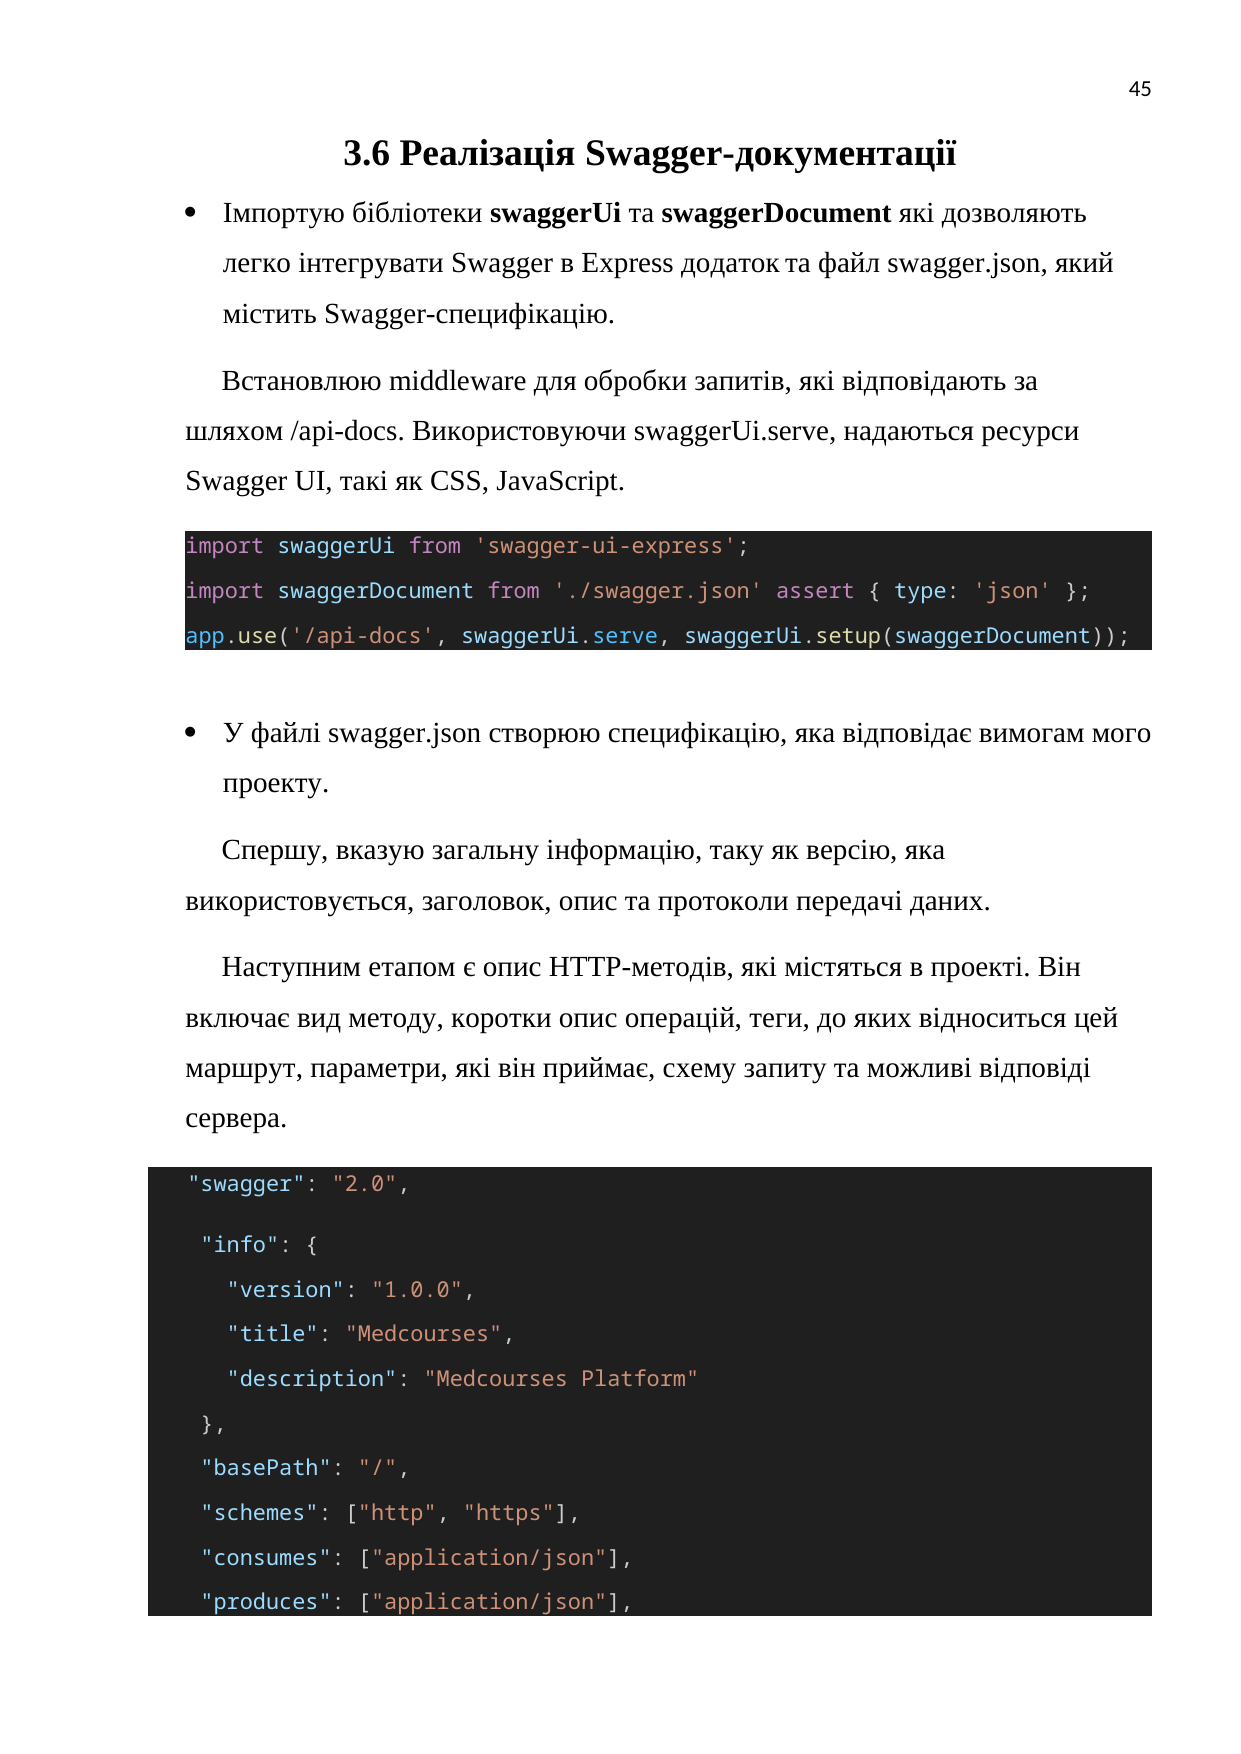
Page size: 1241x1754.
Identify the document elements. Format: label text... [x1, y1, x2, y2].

text "title": "Medcourses", [148, 1318, 1152, 1348]
text "description": "Medcourses Platform" [148, 1363, 1152, 1393]
text Встановлюю middleware для обробки запитів, які відповідають за шляхом /api-docs. Використовуючи swaggerUi.serve, надаються ресурси Swagger UI, такі як CSS, JavaScript. [185, 363, 1152, 497]
subtitle 3.6 Реалізація Swagger-документації [148, 131, 1152, 174]
text "info": { [148, 1229, 1152, 1259]
text "basePath": "/", [148, 1452, 1152, 1482]
text import swaggerUi from 'swagger-ui-express'; [185, 531, 1152, 560]
text "produces": ["application/json"], [148, 1586, 1152, 1616]
text "consumes": ["application/json"], [148, 1542, 1152, 1571]
list У файлі swagger.json створюю специфікацію, яка відповідає вимогам мого проекту. [185, 715, 1152, 799]
text Спершу, вказую загальну інформацію, таку як версію, яка використовується, заголовок, опис та протоколи передачі даних. [185, 832, 1152, 916]
text }, [148, 1408, 1152, 1437]
list Імпортую бібліотеки swaggerUi та swaggerDocument які дозволяють легко інтегрувати Swagger в Express додаток та файл swagger.json, який містить Swagger-специфікацію. [185, 195, 1152, 329]
text app.use('/api-docs', swaggerUi.serve, swaggerUi.setup(swaggerDocument)); [185, 620, 1152, 650]
text Наступним етапом є опис HTTP-методів, які містяться в проекті. Він включає вид методу, коротки опис операцій, теги, до яких відноситься цей маршрут, параметри, які він приймає, схему запиту та можливі відповіді сервера. [185, 949, 1152, 1134]
text "schemes": ["http", "https"], [148, 1497, 1152, 1527]
text import swaggerDocument from './swagger.json' assert { type: 'json' }; [185, 575, 1152, 605]
text "version": "1.0.0", [148, 1273, 1152, 1303]
text "swagger": "2.0", [148, 1167, 1152, 1197]
